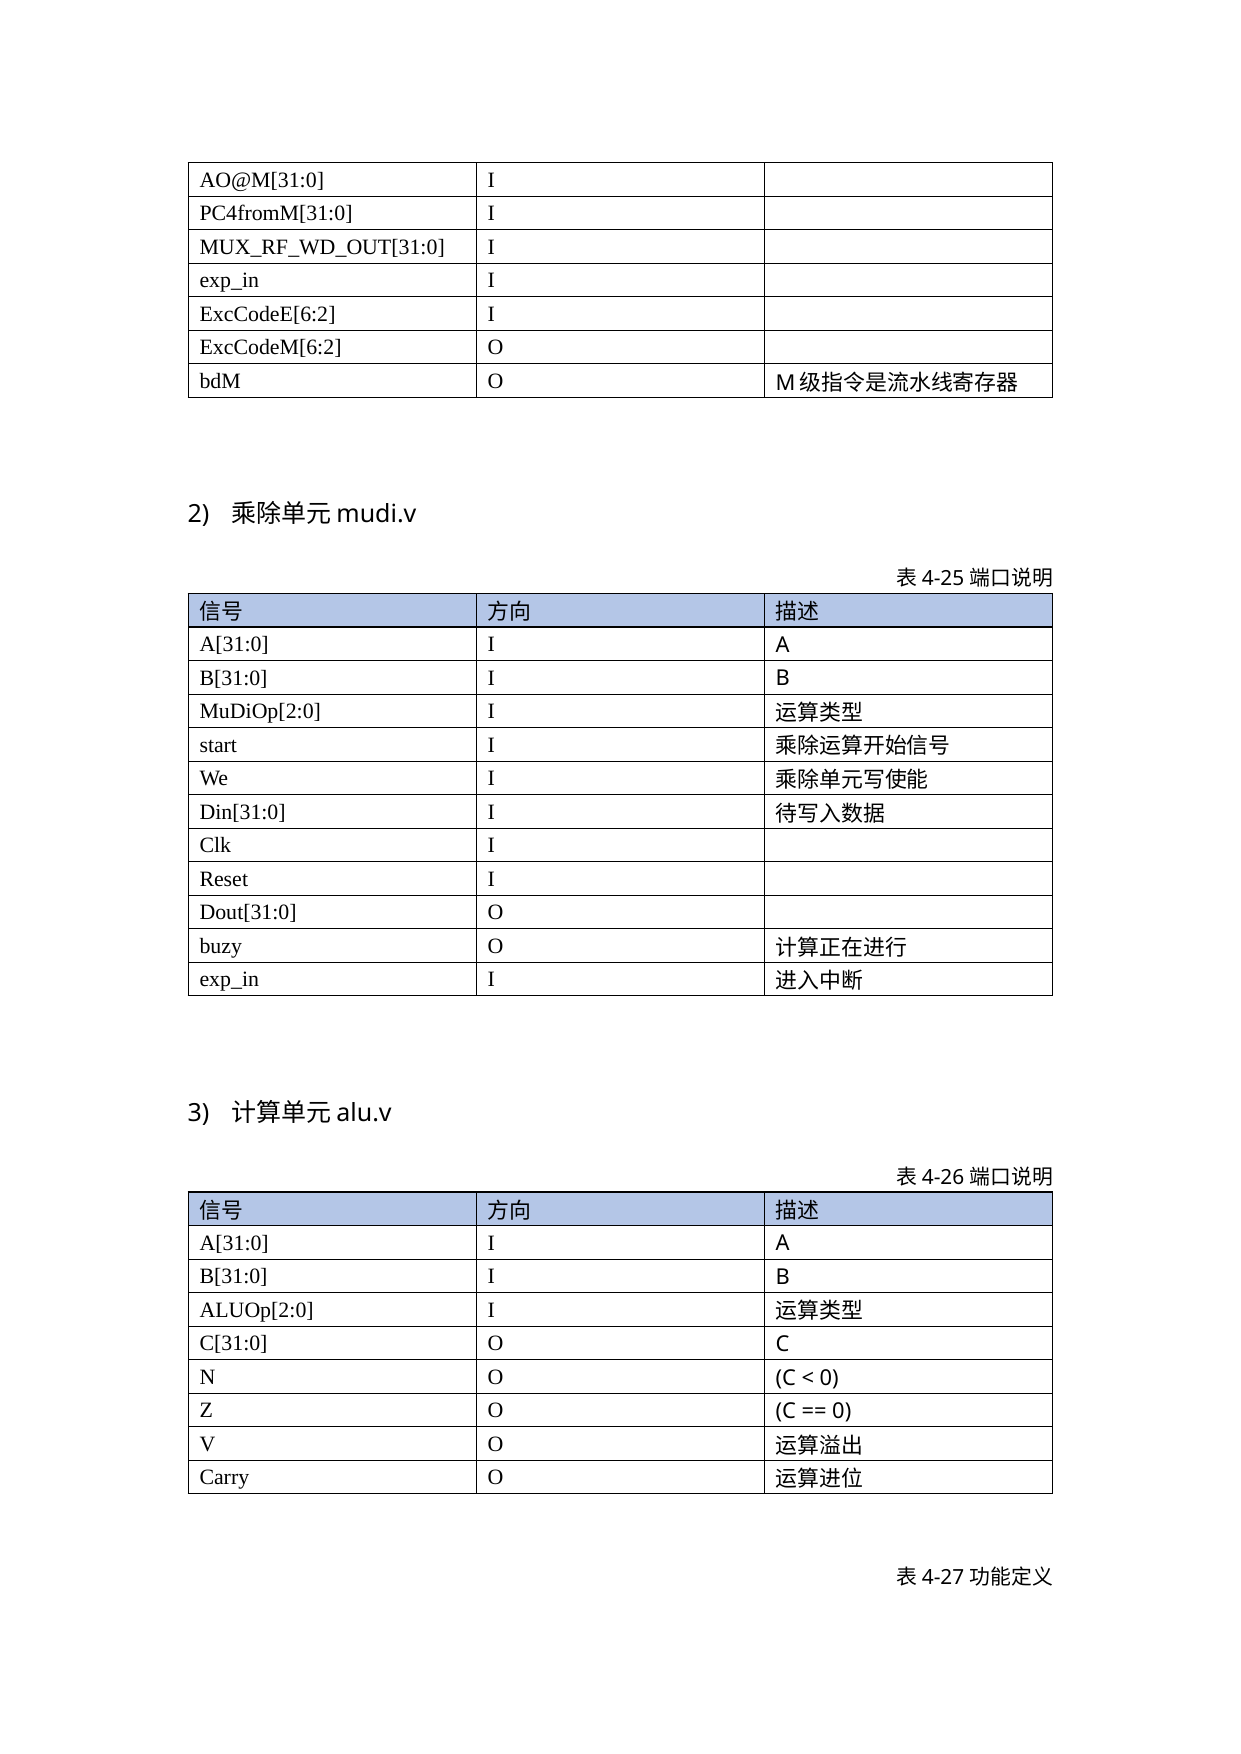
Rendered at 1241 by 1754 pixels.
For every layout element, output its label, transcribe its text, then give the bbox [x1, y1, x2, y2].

table_cell O [477, 1427, 764, 1460]
table_cell (C == 0) [765, 1394, 1052, 1426]
table_header 信号 [189, 594, 476, 626]
table_cell B [765, 1260, 1052, 1292]
table_cell O [477, 896, 764, 928]
table_cell 运算溢出 [765, 1427, 1052, 1460]
table_cell A[31:0] [189, 628, 476, 660]
table_cell I [477, 762, 764, 794]
table_cell I [477, 264, 764, 296]
table_cell MuDiOp[2:0] [189, 695, 476, 727]
table_cell I [477, 795, 764, 828]
table_cell 乘除单元写使能 [765, 762, 1052, 794]
table_cell B [765, 661, 1052, 693]
table_cell O [477, 1461, 764, 1493]
table_cell [765, 862, 1052, 895]
table_cell O [477, 1360, 764, 1393]
table_cell [765, 264, 1052, 296]
table_cell exp_in [189, 264, 476, 296]
table_cell O [477, 929, 764, 962]
table_cell I [477, 829, 764, 861]
table_cell ExcCodeM[6:2] [189, 331, 476, 363]
table_cell O [477, 1327, 764, 1359]
table_cell [765, 163, 1052, 196]
table_cell 运算类型 [765, 695, 1052, 727]
table_cell I [477, 1293, 764, 1326]
table_cell [765, 896, 1052, 928]
table_header 描述 [765, 594, 1052, 626]
table_cell A[31:0] [189, 1226, 476, 1258]
table_header 方向 [477, 1193, 764, 1225]
table_cell Carry [189, 1461, 476, 1493]
table_cell [765, 331, 1052, 363]
table_cell buzy [189, 929, 476, 962]
table_cell Clk [189, 829, 476, 861]
table_cell B[31:0] [189, 1260, 476, 1292]
table_cell Z [189, 1394, 476, 1426]
table_cell I [477, 695, 764, 727]
table_cell [765, 829, 1052, 861]
table_cell 乘除运算开始信号 [765, 728, 1052, 761]
table_cell [765, 297, 1052, 330]
table_cell I [477, 661, 764, 693]
table_cell C[31:0] [189, 1327, 476, 1359]
table_cell M级指令是流水线寄存器 [765, 364, 1052, 397]
table_cell I [477, 728, 764, 761]
table_cell [765, 230, 1052, 263]
table_cell MUX_RF_WD_OUT[31:0] [189, 230, 476, 263]
table_cell bdM [189, 364, 476, 397]
table_cell 进入中断 [765, 963, 1052, 995]
table_cell I [477, 163, 764, 196]
table_header 描述 [765, 1193, 1052, 1225]
subtitle 乘除单元mudi.v [187, 479, 1053, 544]
table_cell I [477, 628, 764, 660]
table_cell N [189, 1360, 476, 1393]
table_cell I [477, 862, 764, 895]
table_cell 计算正在进行 [765, 929, 1052, 962]
table_cell 运算类型 [765, 1293, 1052, 1326]
table_cell ExcCodeE[6:2] [189, 297, 476, 330]
table_cell Din[31:0] [189, 795, 476, 828]
table_cell A [765, 1226, 1052, 1258]
subtitle 计算单元alu.v [187, 1078, 1053, 1143]
table_cell I [477, 1226, 764, 1258]
table_cell O [477, 1394, 764, 1426]
table_cell O [477, 364, 764, 397]
table_cell A [765, 628, 1052, 660]
table_header 方向 [477, 594, 764, 626]
table_cell 运算进位 [765, 1461, 1052, 1493]
table_cell O [477, 331, 764, 363]
table_cell AO@M[31:0] [189, 163, 476, 196]
table_cell I [477, 963, 764, 995]
table_cell Dout[31:0] [189, 896, 476, 928]
table_cell We [189, 762, 476, 794]
table_cell ALUOp[2:0] [189, 1293, 476, 1326]
table_cell Reset [189, 862, 476, 895]
table_cell I [477, 197, 764, 229]
table_cell [765, 197, 1052, 229]
table_cell 待写入数据 [765, 795, 1052, 828]
table_cell B[31:0] [189, 661, 476, 693]
table_cell I [477, 297, 764, 330]
table_cell exp_in [189, 963, 476, 995]
table_header 信号 [189, 1193, 476, 1225]
table_cell I [477, 1260, 764, 1292]
table_cell (C < 0) [765, 1360, 1052, 1393]
table_cell V [189, 1427, 476, 1460]
table_cell C [765, 1327, 1052, 1359]
table_cell PC4fromM[31:0] [189, 197, 476, 229]
table_cell start [189, 728, 476, 761]
table_cell I [477, 230, 764, 263]
